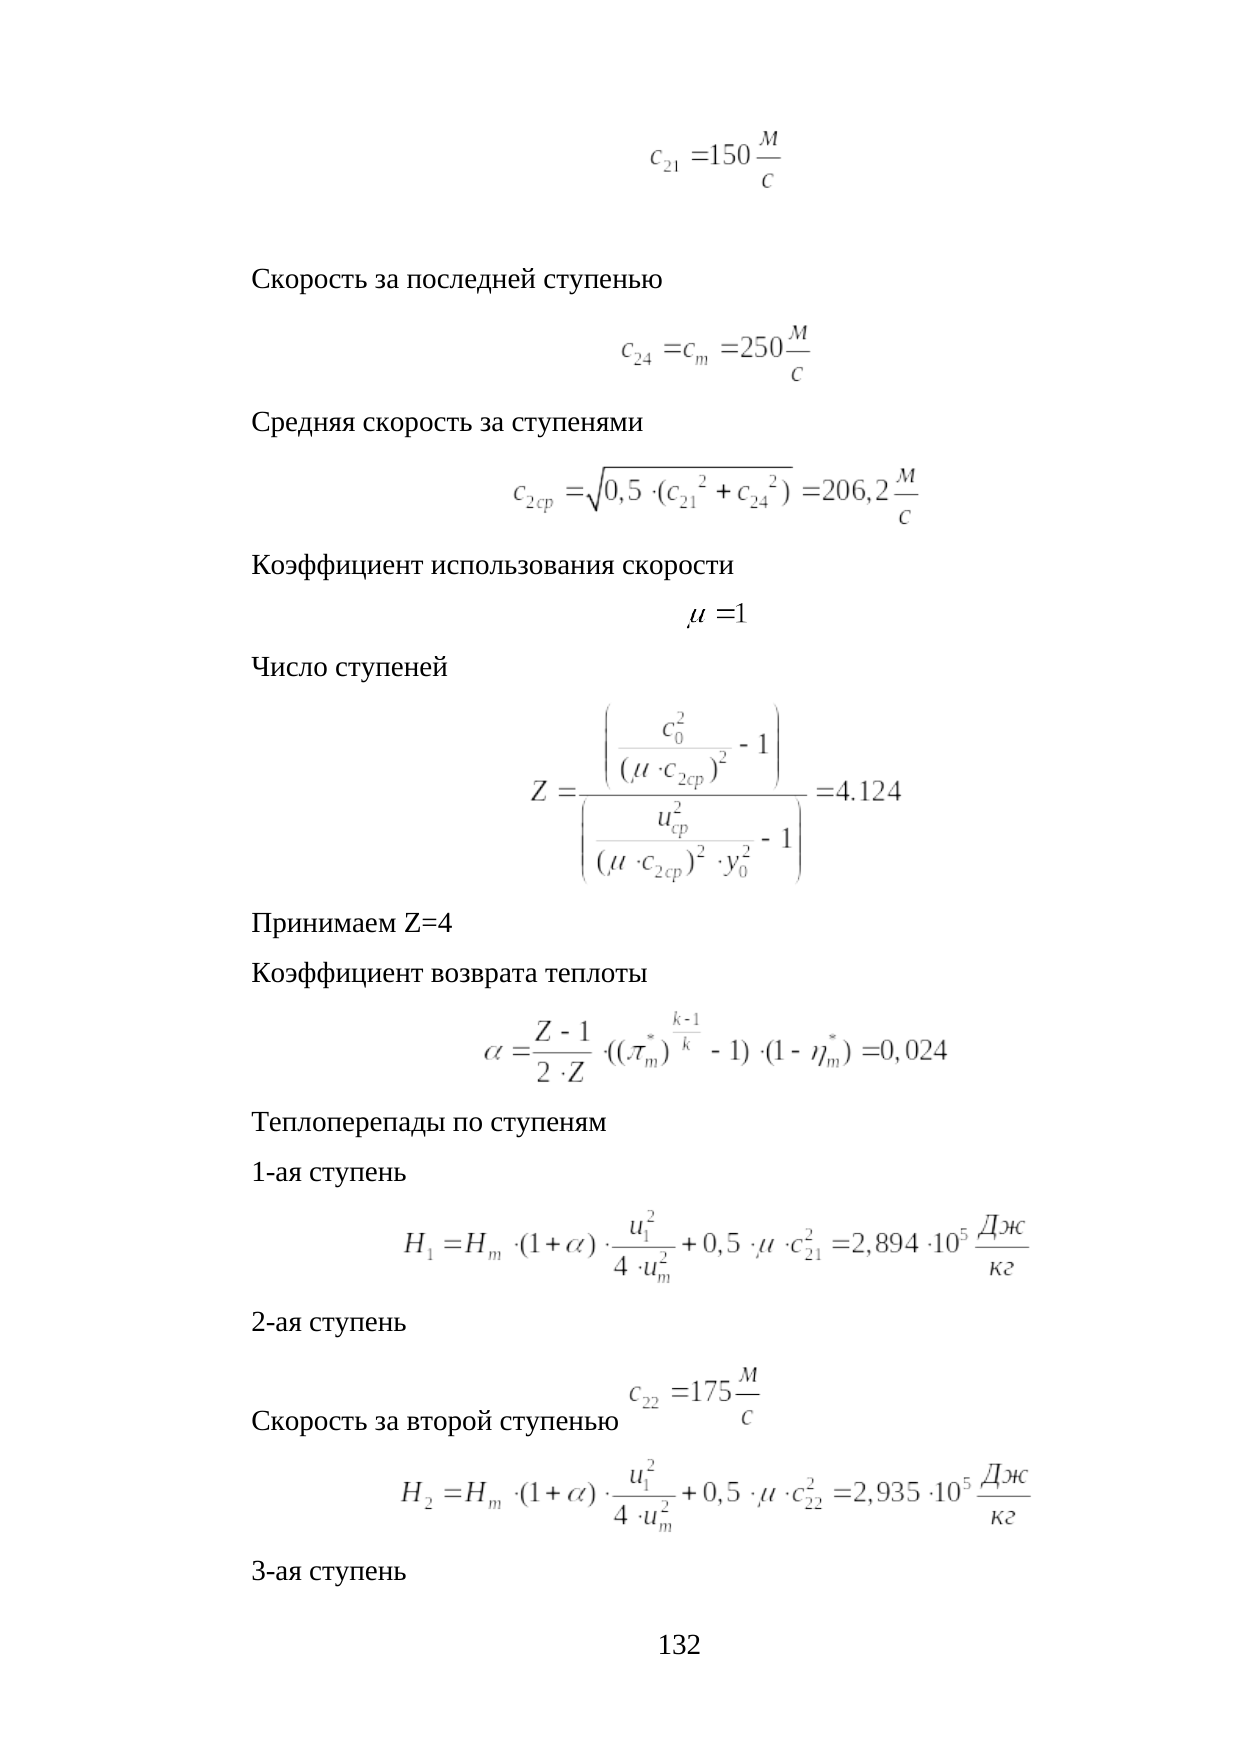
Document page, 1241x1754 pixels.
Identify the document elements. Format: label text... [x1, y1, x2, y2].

text 1-ая ступень [177, 1154, 1181, 1188]
text Число ступеней [177, 649, 1181, 683]
text Коэффициент использования скорости [177, 547, 1181, 580]
text 3-ая ступень [177, 1553, 1181, 1586]
text Скорость за последней ступенью [177, 261, 1181, 294]
text Теплоперепады по ступеням [177, 1104, 1181, 1137]
text 2-ая ступень [177, 1304, 1181, 1338]
text Принимаем Z=4 [177, 905, 1181, 939]
text Коэффициент возврата теплоты [177, 956, 1181, 989]
text Скорость за второй ступенью [177, 1354, 1181, 1436]
text Средняя скорость за ступенями [177, 404, 1181, 437]
